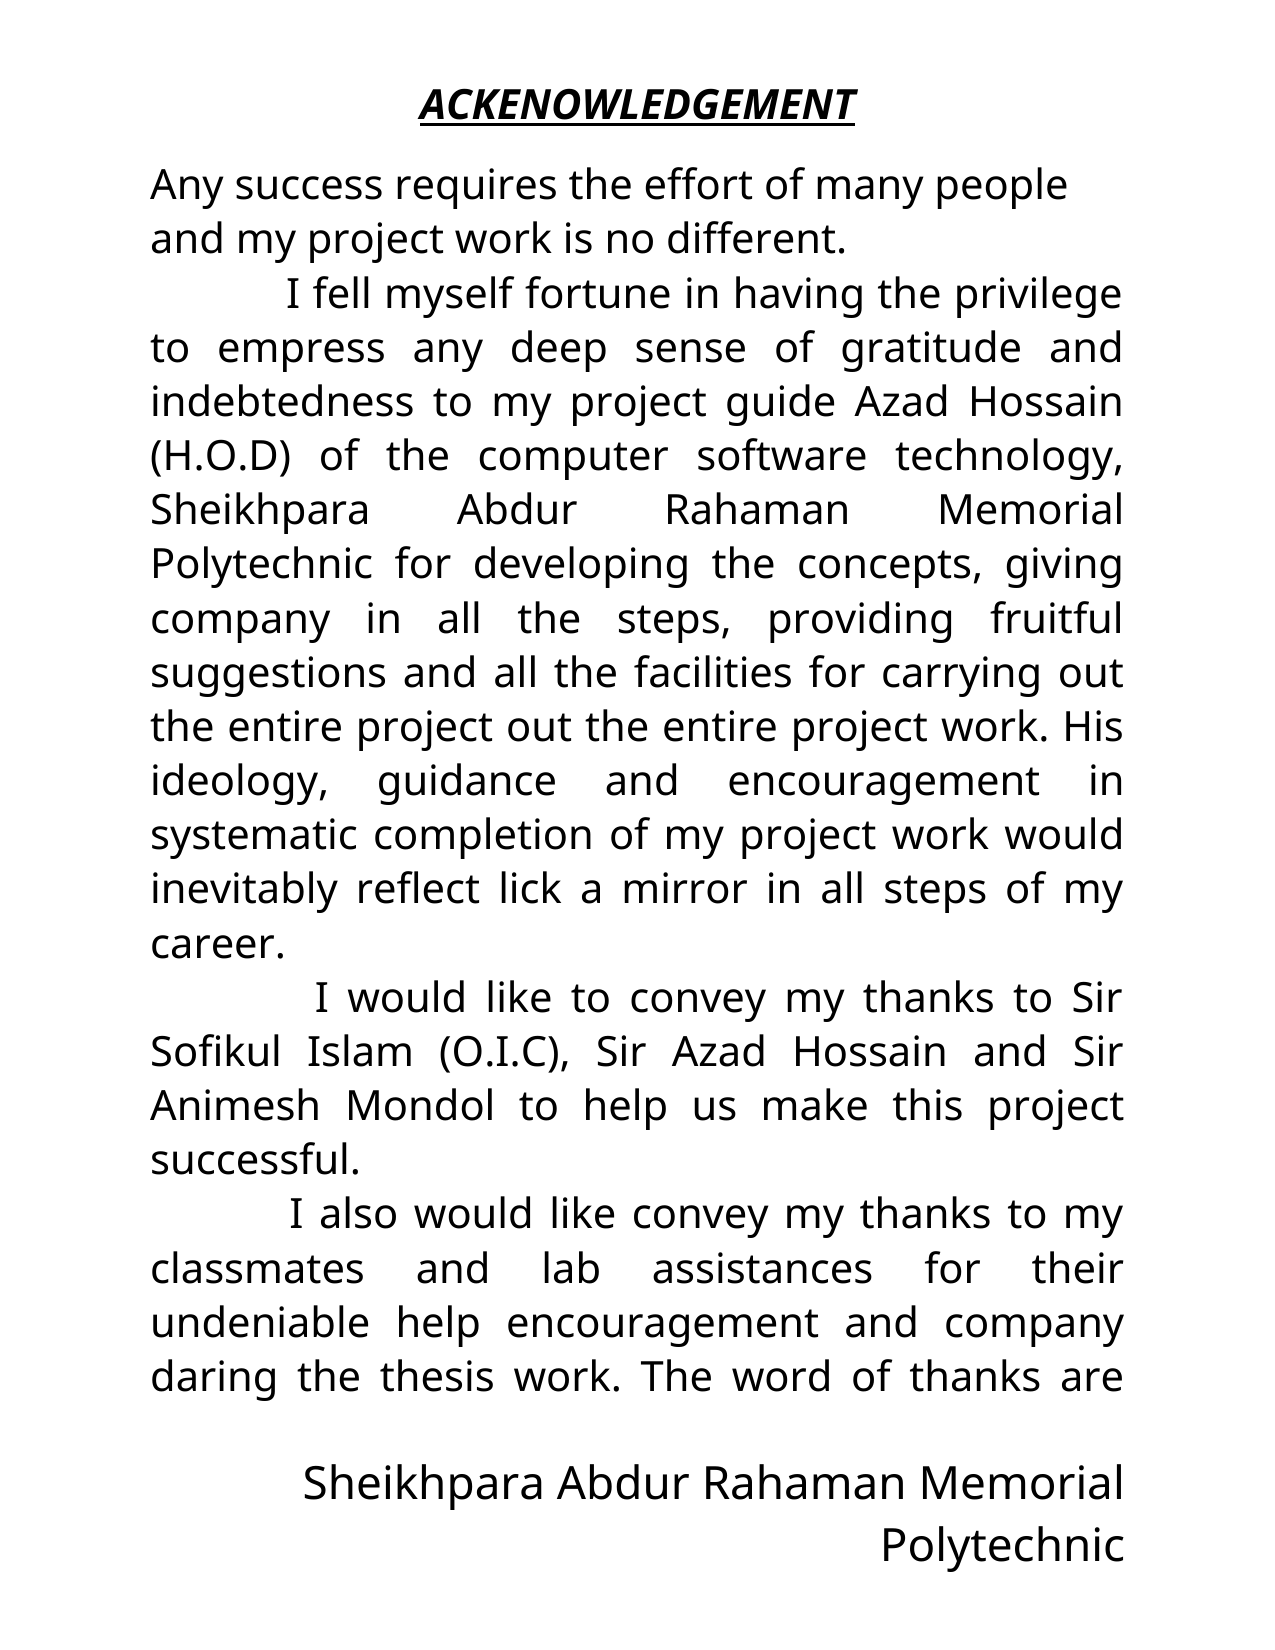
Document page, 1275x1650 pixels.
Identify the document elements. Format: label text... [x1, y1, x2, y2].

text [150, 1186, 1125, 1402]
text Any success requires the effort of many people and my project work is no different. [150, 156, 1125, 265]
text I fell myself fortune in having the privilege to empress any deep sense of gratitude and indebtedness to my project guide Azad Hossain (H.O.D) of the computer software technology, Sheikhpara Abdur Rahaman Memorial Polytechnic for developing the concepts, giving company in all the steps, providing fruitful suggestions and all the facilities for carrying out the entire project out the entire project work. His ideology, guidance and encouragement in systematic completion of my project work would inevitably reflect lick a mirror in all steps of my career. [150, 265, 1125, 969]
text I would like to convey my thanks to Sir Sofikul Islam (O.I.C), Sir Azad Hossain and Sir Animesh Mondol to help us make this project successful. [150, 969, 1125, 1186]
